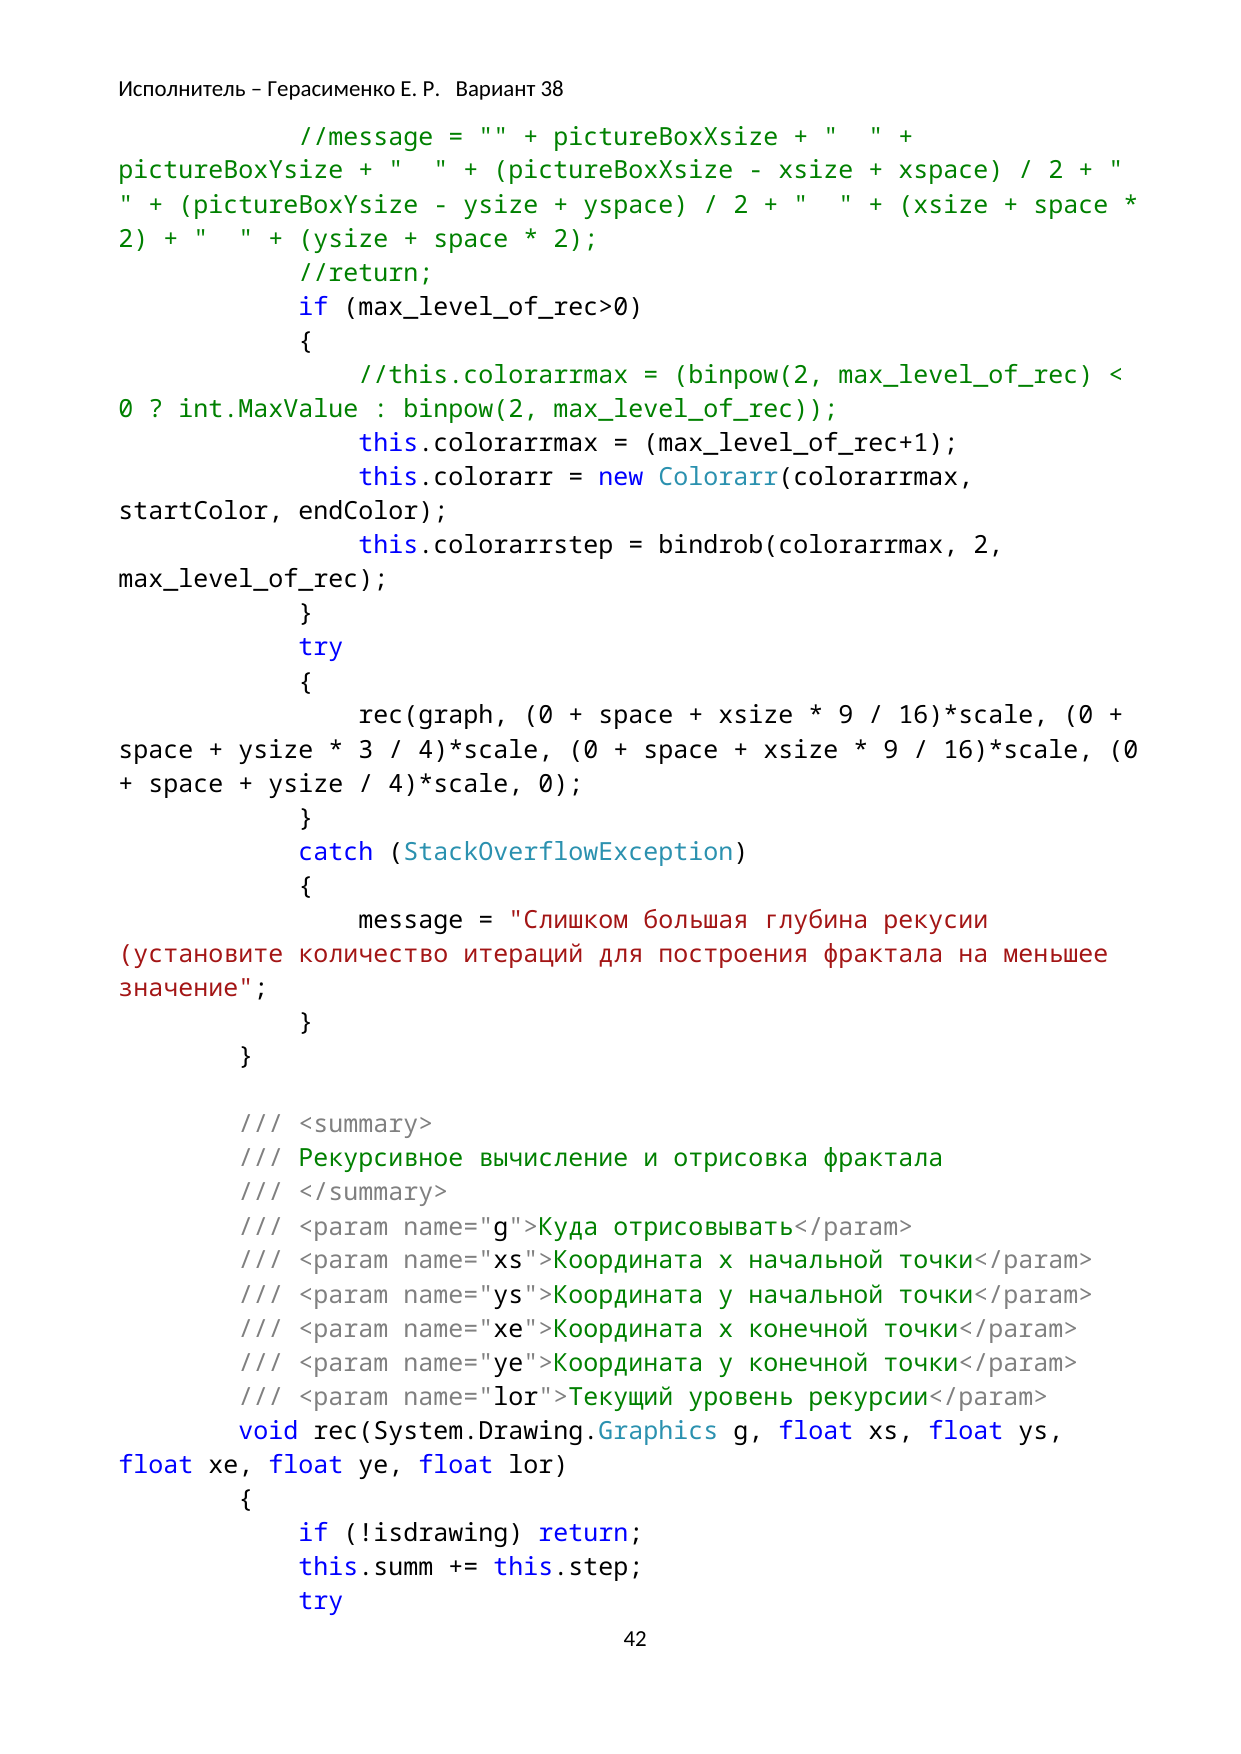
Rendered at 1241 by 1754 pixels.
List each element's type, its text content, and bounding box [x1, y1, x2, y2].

text message = "Слишком большая глубина рекусии (установите количество итераций для построения фрактала на меньшее значение"; [118, 902, 1152, 1004]
text if (max_level_of_rec>0) [118, 288, 1152, 322]
text /// <param name="g">Куда отрисовывать</param> [118, 1208, 1152, 1242]
text /// <param name="lor">Текущий уровень рекурсии</param> [118, 1378, 1152, 1412]
text /// Рекурсивное вычисление и отрисовка фрактала [118, 1140, 1152, 1174]
text rec(graph, (0 + space + xsize * 9 / 16)*scale, (0 + space + ysize * 3 / 4)*scale, (0 + space + xsize * 9 / 16)*scale, (0 + space + ysize / 4)*scale, 0); [118, 697, 1152, 799]
text //message = "" + pictureBoxXsize + " " + pictureBoxYsize + " " + (pictureBoxXsize - xsize + xspace) / 2 + " " + (pictureBoxYsize - ysize + yspace) / 2 + " " + (xsize + space * 2) + " " + (ysize + space * 2); [118, 118, 1152, 254]
text this.colorarrstep = bindrob(colorarrmax, 2, max_level_of_rec); [118, 527, 1152, 595]
text { [118, 663, 1152, 697]
text //this.colorarrmax = (binpow(2, max_level_of_rec) < 0 ? int.MaxValue : binpow(2, max_level_of_rec)); [118, 357, 1152, 425]
text { [118, 322, 1152, 357]
text try [118, 1583, 1152, 1617]
text /// <summary> [118, 1106, 1152, 1140]
text } [118, 1038, 1152, 1072]
text this.colorarrmax = (max_level_of_rec+1); [118, 425, 1152, 459]
text /// <param name="ys">Координата y начальной точки</param> [118, 1276, 1152, 1310]
text /// </summary> [118, 1174, 1152, 1208]
text catch (StackOverflowException) [118, 833, 1152, 867]
text //return; [118, 254, 1152, 288]
text try [118, 629, 1152, 663]
text /// <param name="ye">Координата y конечной точки</param> [118, 1344, 1152, 1378]
text { [118, 867, 1152, 902]
text } [118, 799, 1152, 833]
text if (!isdrawing) return; [118, 1515, 1152, 1549]
text this.summ += this.step; [118, 1549, 1152, 1583]
text { [118, 1481, 1152, 1515]
text } [118, 1004, 1152, 1038]
text } [118, 595, 1152, 629]
text this.colorarr = new Colorarr(colorarrmax, startColor, endColor); [118, 459, 1152, 527]
text void rec(System.Drawing.Graphics g, float xs, float ys, float xe, float ye, float lor) [118, 1412, 1152, 1481]
text /// <param name="xe">Координата x конечной точки</param> [118, 1310, 1152, 1344]
text /// <param name="xs">Координата x начальной точки</param> [118, 1242, 1152, 1276]
